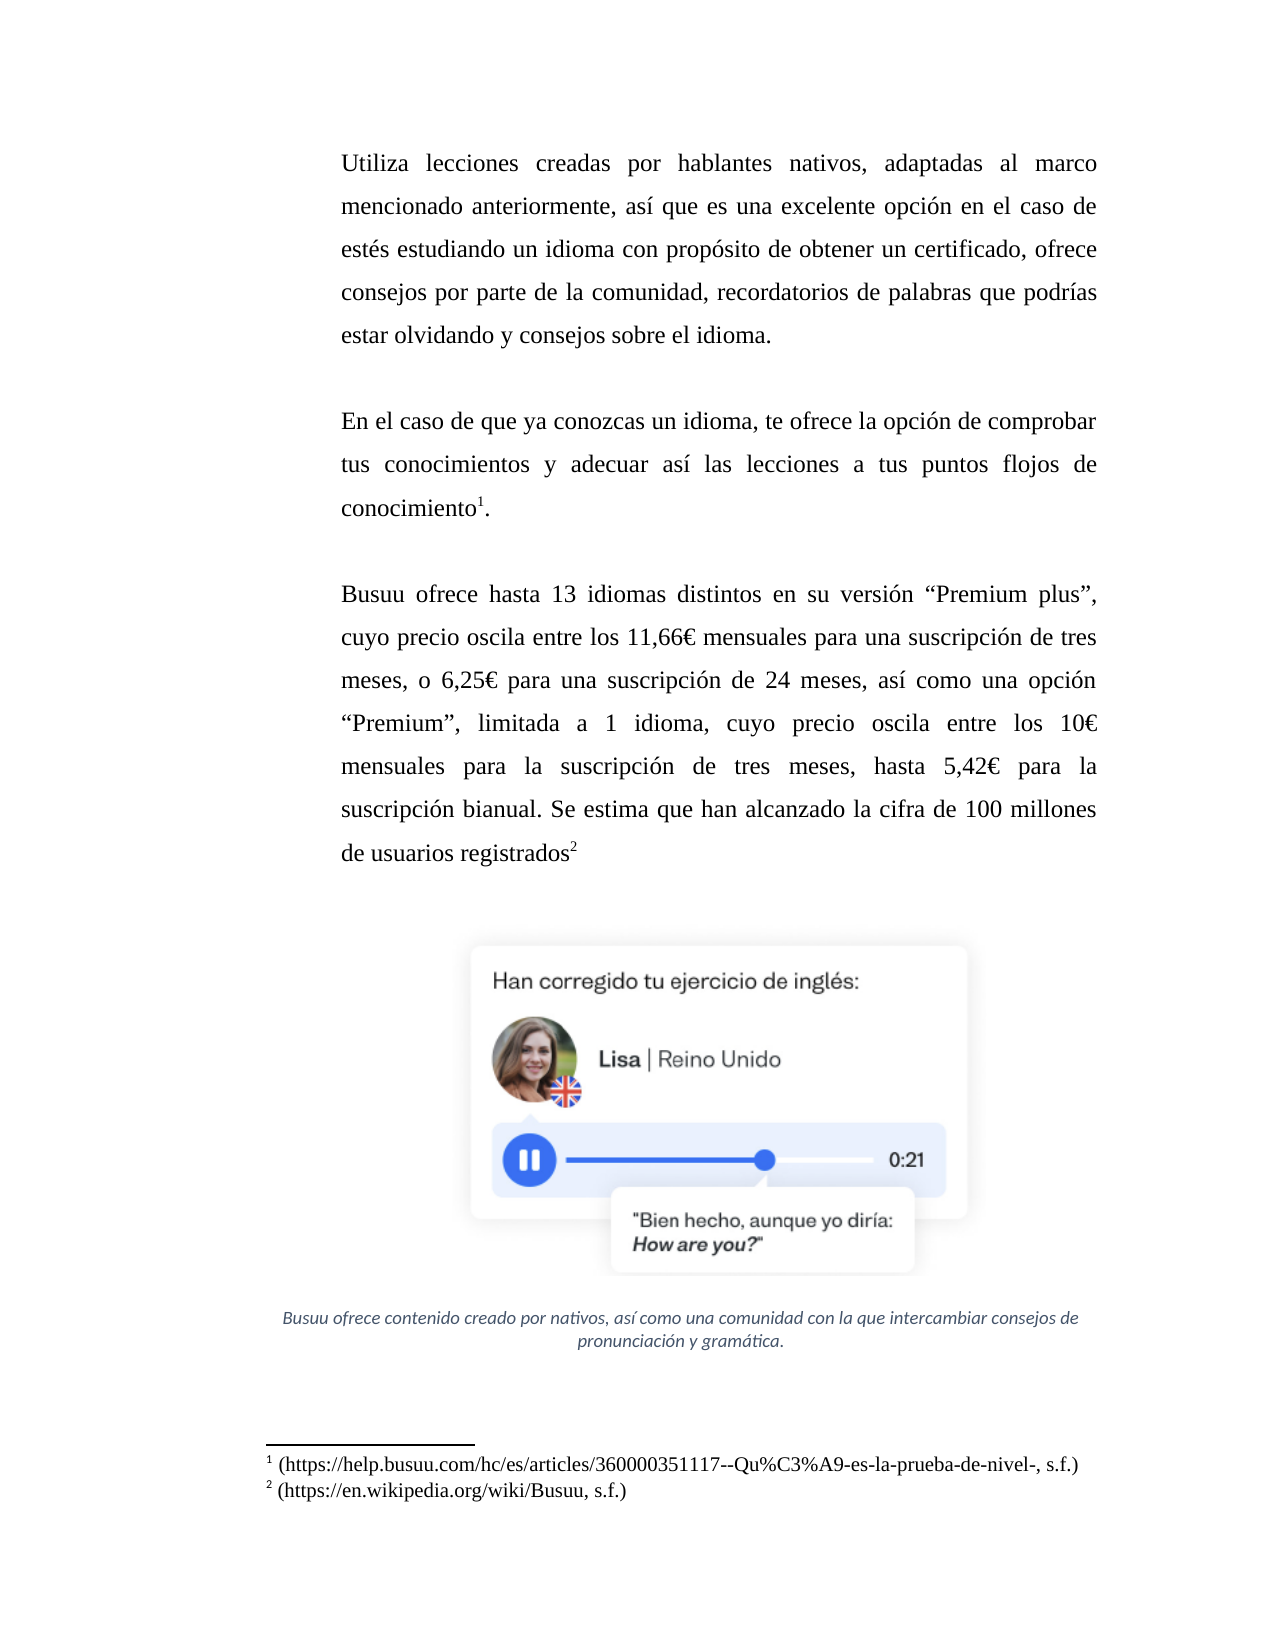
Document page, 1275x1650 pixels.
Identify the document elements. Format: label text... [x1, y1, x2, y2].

list En el caso de que ya conozcas un idioma, te ofrece la opción de comprobar tus conocimientos y adecuar así las lecciones a tus puntos flojos de conocimiento. [341, 406, 1098, 521]
list Utiliza lecciones creadas por hablantes nativos, adaptadas al marco mencionado anteriormente, así que es una excelente opción en el caso de estés estudiando un idioma con propósito de obtener un certificado, ofrece consejos por parte de la comunidad, recordatorios de palabras que podrías estar olvidando y consejos sobre el idioma. [341, 148, 1098, 349]
text Busuu ofrece contenido creado por nativos, así como una comunidad con la que intercambiar consejos de pronunciación y gramática. [266, 1307, 1098, 1352]
picture [452, 923, 987, 1276]
list Busuu ofrece hasta 13 idiomas distintos en su versión “Premium plus”, cuyo precio oscila entre los 11,66€ mensuales para una suscripción de tres meses, o 6,25€ para una suscripción de 24 meses, así como una opción “Premium”, limitada a 1 idioma, cuyo precio oscila entre los 10€ mensuales para la suscripción de tres meses, hasta 5,42€ para la suscripción bianual. Se estima que han alcanzado la cifra de 100 millones de usuarios registrados [341, 579, 1098, 866]
